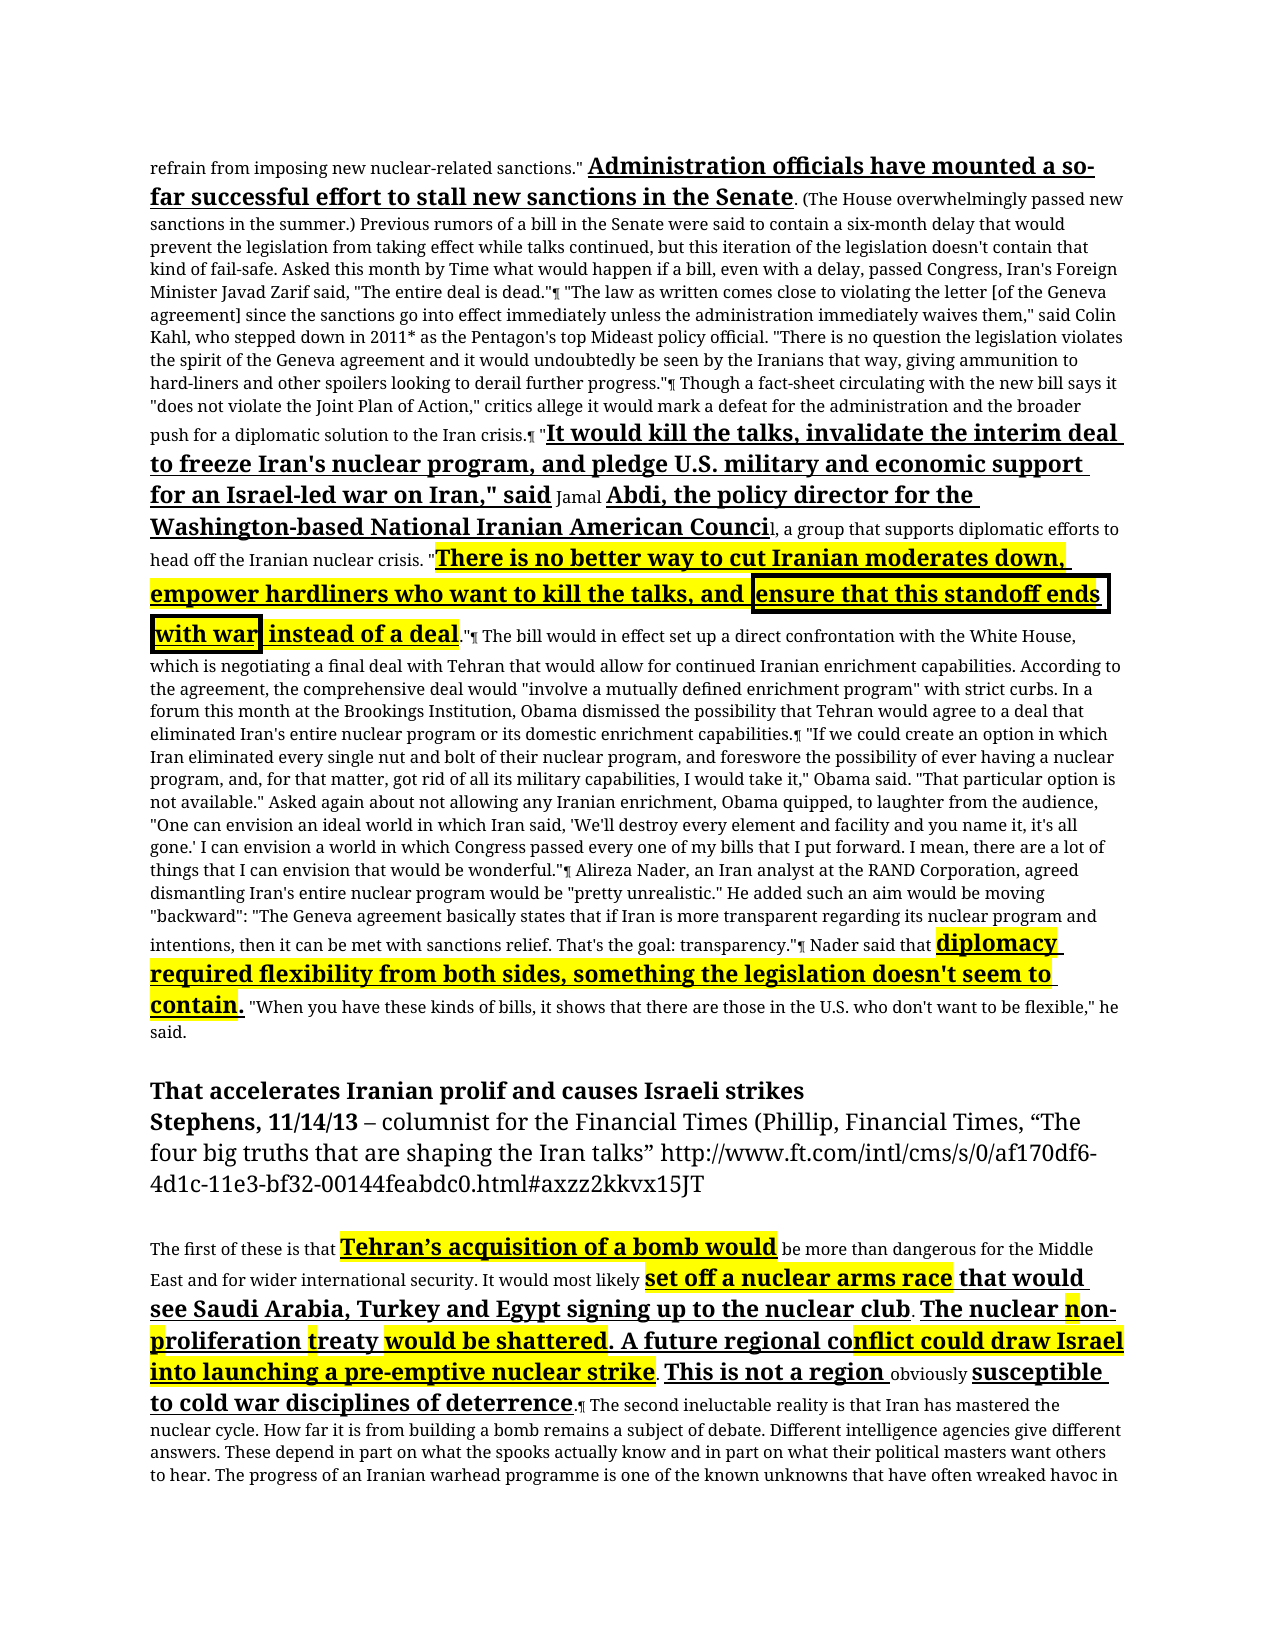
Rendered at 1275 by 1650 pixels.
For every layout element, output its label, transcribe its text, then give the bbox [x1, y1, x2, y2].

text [150, 150, 1125, 1043]
text That accelerates Iranian prolif and causes Israeli strikes [150, 1074, 1125, 1106]
text Stephens, 11/14/13 – columnist for the Financial Times (Phillip, Financial Times, “The four big truths that are shaping the Iran talks” http://www.ft.com/intl/cms/s/0/af170df6-4d1c-11e3-bf32-00144feabdc0.html#axzz2kkvx15JT [150, 1106, 1125, 1199]
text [150, 1231, 1125, 1486]
